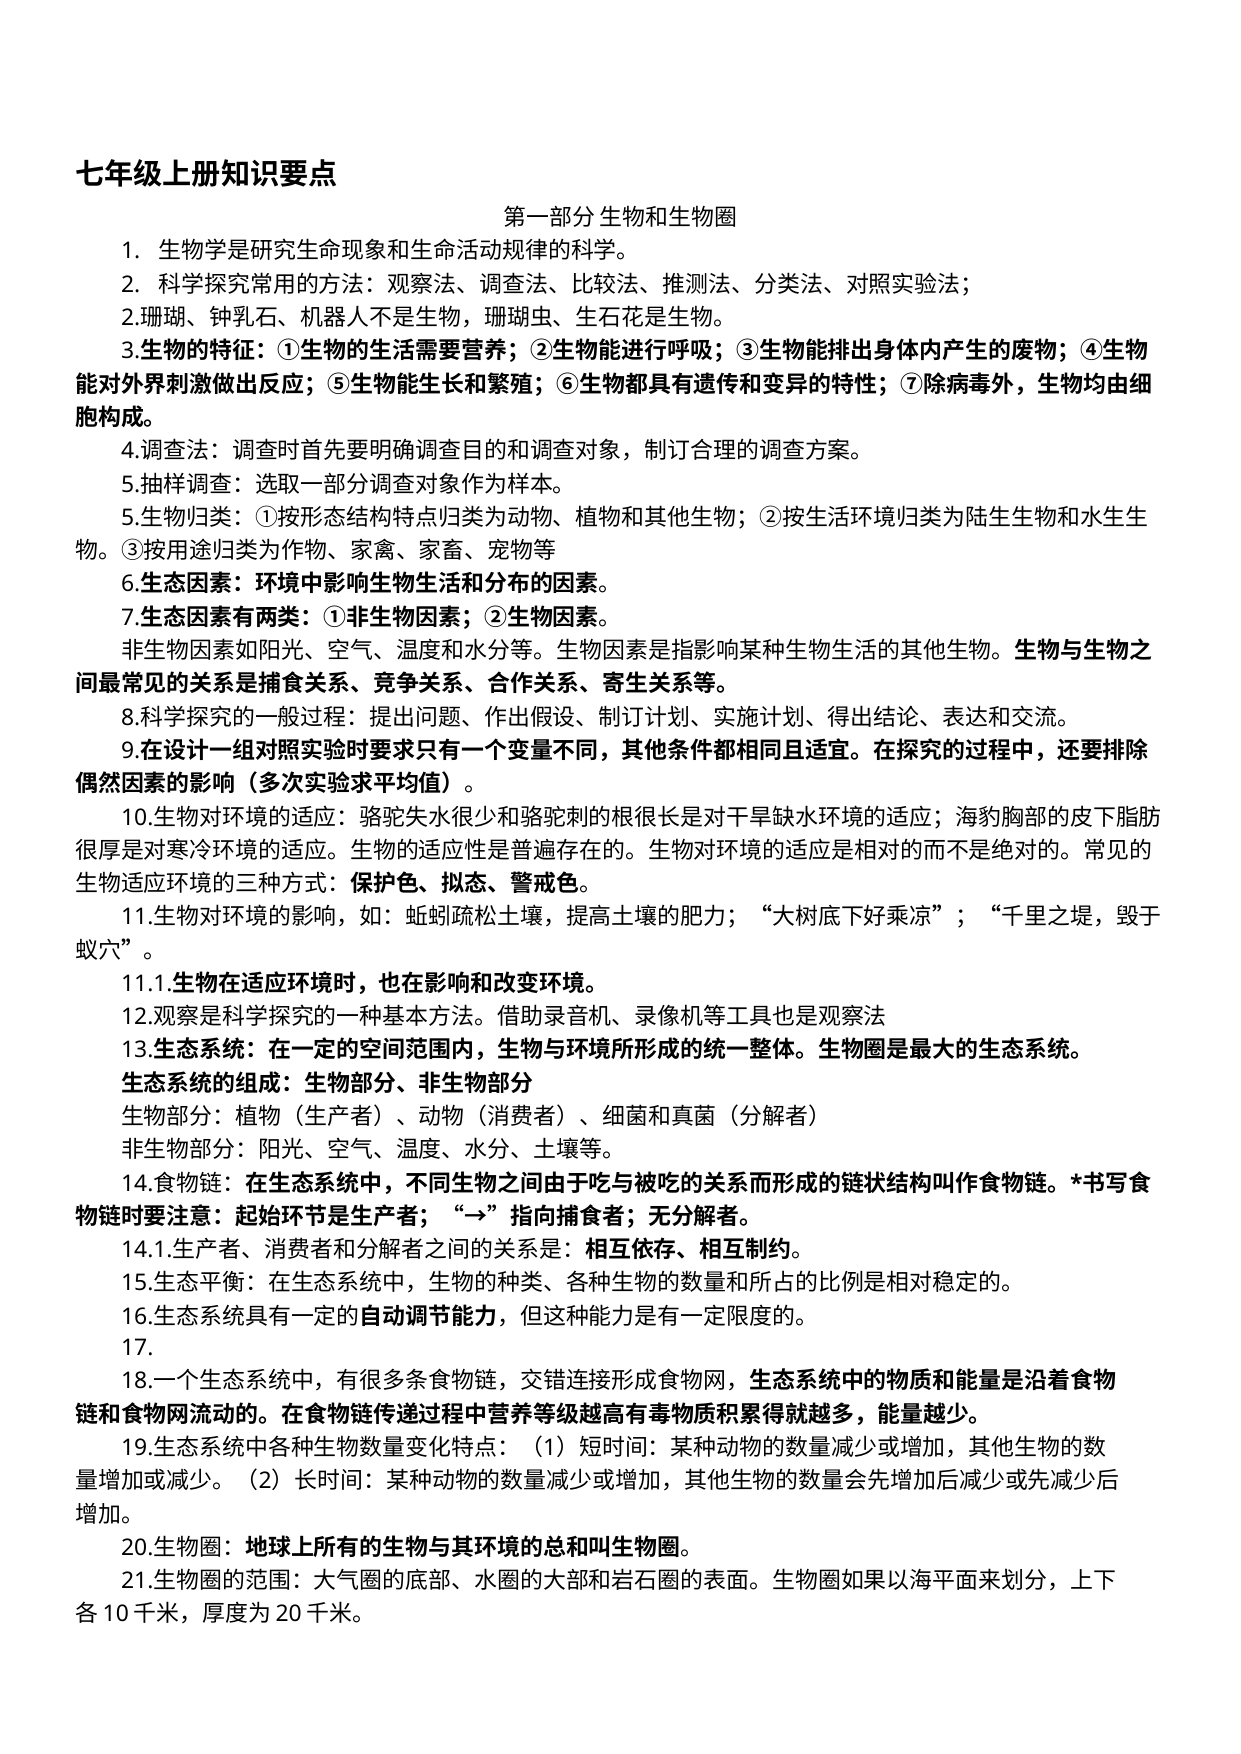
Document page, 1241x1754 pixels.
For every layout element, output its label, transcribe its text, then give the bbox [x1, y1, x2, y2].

text 15.生态平衡：在生态系统中，生物的种类、各种生物的数量和所占的比例是相对稳定的。 [75, 1264, 1165, 1298]
text 6.生态因素：环境中影响生物生活和分布的因素。 [75, 565, 1165, 599]
text 18.一个生态系统中，有很多条食物链，交错连接形成食物网，生态系统中的物质和能量是沿着食物链和食物网流动的。在食物链传递过程中营养等级越高有毒物质积累得就越多，能量越少。 [75, 1362, 1128, 1429]
text 生态系统的组成：生物部分、非生物部分 [75, 1065, 1165, 1098]
text 非生物因素如阳光、空气、温度和水分等。生物因素是指影响某种生物生活的其他生物。生物与生物之间最常见的关系是捕食关系、竞争关系、合作关系、寄生关系等。 [75, 632, 1165, 698]
text 8.科学探究的一般过程：提出问题、作出假设、制订计划、实施计划、得出结论、表达和交流。 [75, 698, 1165, 732]
text 第一部分 生物和生物圈 [75, 199, 1165, 232]
text 14.食物链：在生态系统中，不同生物之间由于吃与被吃的关系而形成的链状结构叫作食物链。*书写食物链时要注意：起始环节是生产者；“→”指向捕食者；无分解者。 [75, 1164, 1165, 1231]
list 科学探究常用的方法：观察法、调查法、比较法、推测法、分类法、对照实验法； [121, 266, 1165, 299]
text 9.在设计一组对照实验时要求只有一个变量不同，其他条件都相同且适宜。在探究的过程中，还要排除偶然因素的影响（多次实验求平均值）。 [75, 732, 1165, 798]
text 11.1.生物在适应环境时，也在影响和改变环境。 [75, 965, 1165, 998]
text 5.生物归类：①按形态结构特点归类为动物、植物和其他生物；②按生活环境归类为陆生生物和水生生物。③按用途归类为作物、家禽、家畜、宠物等 [75, 499, 1165, 565]
text 14.1.生产者、消费者和分解者之间的关系是：相互依存、相互制约。 [75, 1231, 1165, 1264]
text 4.调查法：调查时首先要明确调查目的和调查对象，制订合理的调查方案。 [75, 432, 1165, 465]
text 10.生物对环境的适应：骆驼失水很少和骆驼刺的根很长是对干旱缺水环境的适应；海豹胸部的皮下脂肪很厚是对寒冷环境的适应。生物的适应性是普遍存在的。生物对环境的适应是相对的而不是绝对的。常见的生物适应环境的三种方式：保护色、拟态、警戒色。 [75, 798, 1165, 898]
list 生物学是研究生命现象和生命活动规律的科学。 [121, 232, 1165, 266]
text 17. [75, 1331, 1128, 1362]
text 生物部分：植物（生产者）、动物（消费者）、细菌和真菌（分解者） [75, 1098, 1165, 1131]
text 16.生态系统具有一定的自动调节能力，但这种能力是有一定限度的。 [75, 1298, 1165, 1331]
text 5.抽样调查：选取一部分调查对象作为样本。 [75, 465, 1165, 499]
text 2.珊瑚、钟乳石、机器人不是生物，珊瑚虫、生石花是生物。 [75, 299, 1165, 332]
text 21.生物圈的范围：大气圈的底部、水圈的大部和岩石圈的表面。生物圈如果以海平面来划分，上下各10千米，厚度为20千米。 [75, 1562, 1128, 1629]
text 7.生态因素有两类：①非生物因素；②生物因素。 [75, 599, 1165, 632]
text 12.观察是科学探究的一种基本方法。借助录音机、录像机等工具也是观察法 [75, 998, 1165, 1031]
text 19.生态系统中各种生物数量变化特点：（1）短时间：某种动物的数量减少或增加，其他生物的数量增加或减少。（2）长时间：某种动物的数量减少或增加，其他生物的数量会先增加后减少或先减少后增加。 [75, 1429, 1128, 1529]
text 非生物部分：阳光、空气、温度、水分、土壤等。 [75, 1131, 1165, 1164]
subtitle 七年级上册知识要点 [75, 151, 1165, 193]
text 3.生物的特征：①生物的生活需要营养；②生物能进行呼吸；③生物能排出身体内产生的废物；④生物能对外界刺激做出反应；⑤生物能生长和繁殖；⑥生物都具有遗传和变异的特性；⑦除病毒外，生物均由细胞构成。 [75, 332, 1165, 432]
text 20.生物圈：地球上所有的生物与其环境的总和叫生物圈。 [75, 1529, 1128, 1562]
text 13.生态系统：在一定的空间范围内，生物与环境所形成的统一整体。生物圈是最大的生态系统。 [75, 1031, 1165, 1065]
text 11.生物对环境的影响，如：蚯蚓疏松土壤，提高土壤的肥力；“大树底下好乘凉”；“千里之堤，毁于蚁穴”。 [75, 898, 1165, 965]
